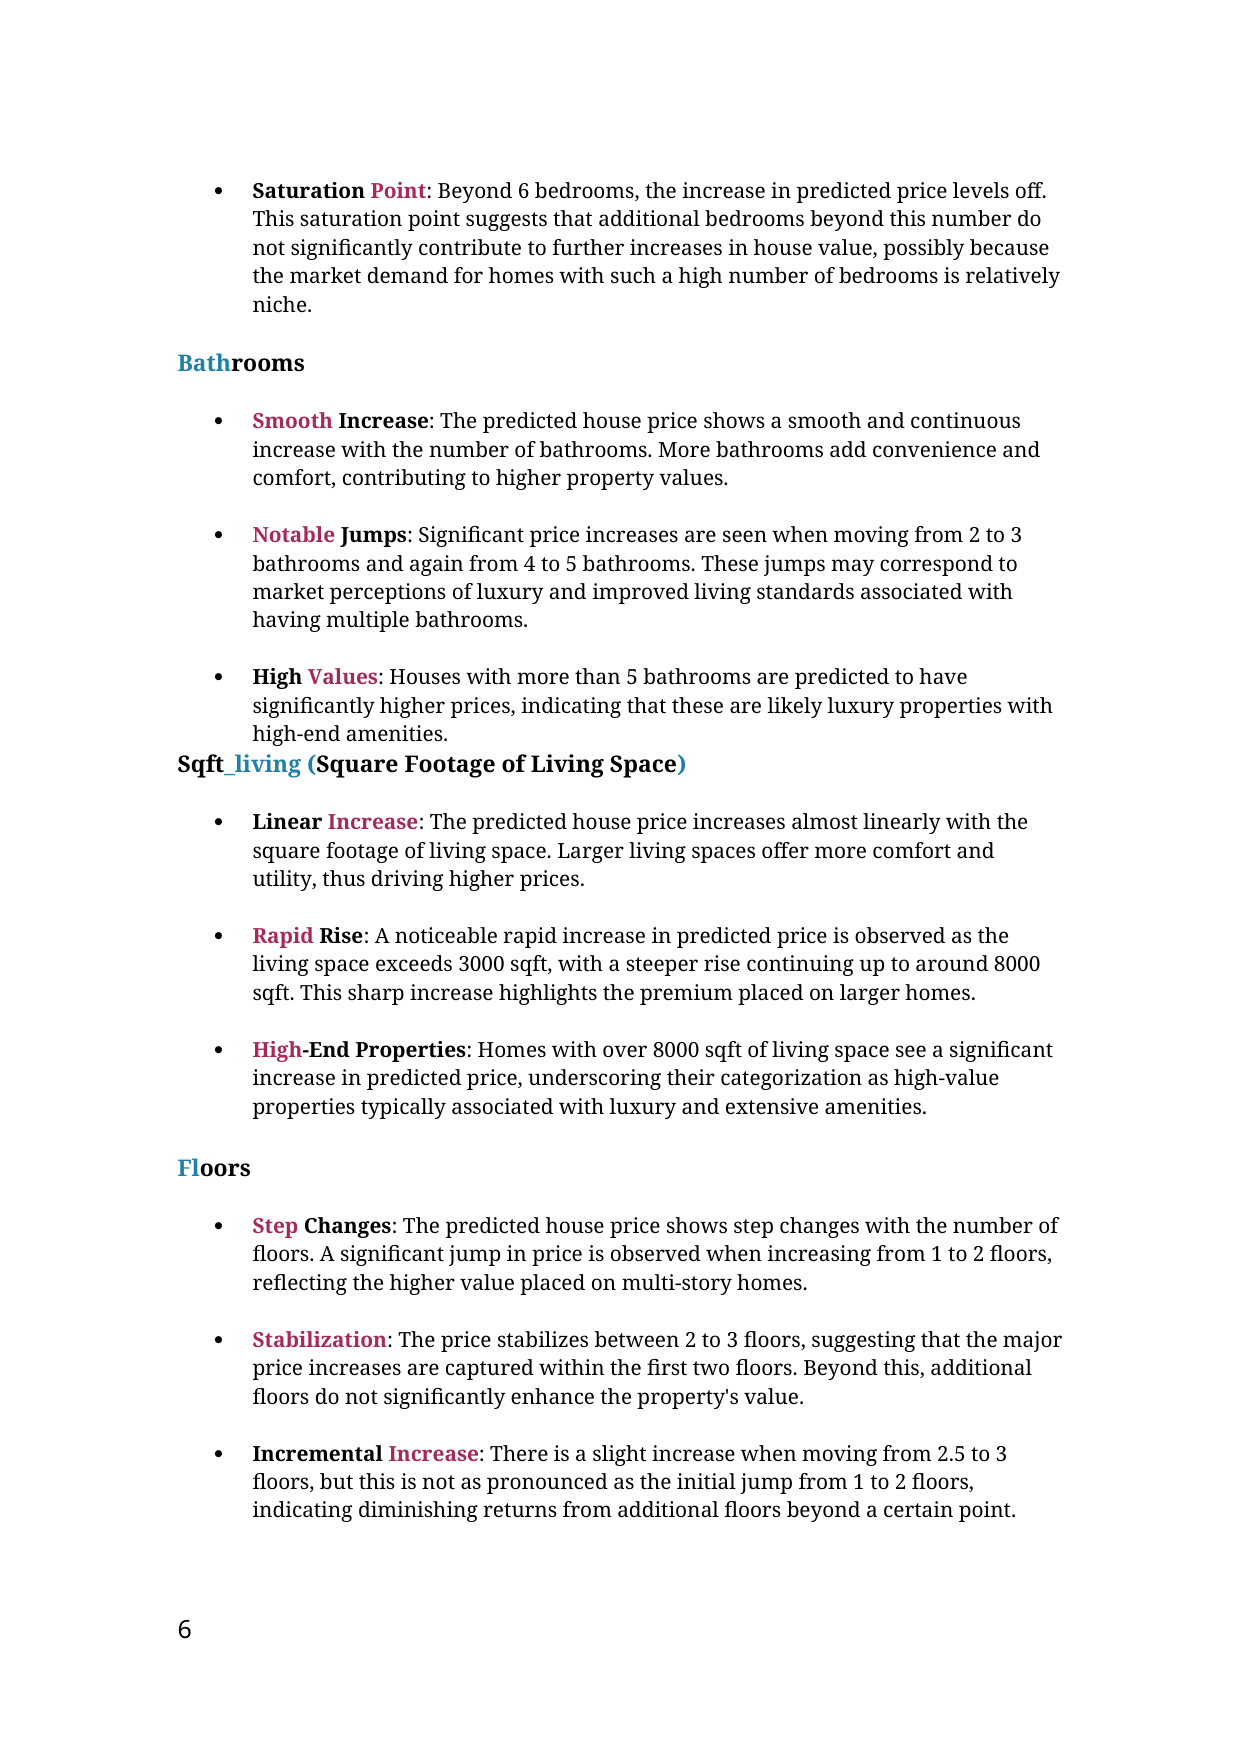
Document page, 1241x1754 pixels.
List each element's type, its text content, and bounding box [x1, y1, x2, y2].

list Incremental Increase: There is a slight increase when moving from 2.5 to 3 floors, but this is not as pronounced as the initial jump from 1 to 2 floors, indicating diminishing returns from additional floors beyond a certain point. [215, 1439, 1063, 1524]
text Bathrooms [177, 347, 1063, 378]
list High Values: Houses with more than 5 bathrooms are predicted to have significantly higher prices, indicating that these are likely luxury properties with high-end amenities. [215, 662, 1063, 748]
list Stabilization: The price stabilizes between 2 to 3 floors, suggesting that the major price increases are captured within the first two floors. Beyond this, additional floors do not significantly enhance the property's value. [215, 1325, 1063, 1410]
list Step Changes: The predicted house price shows step changes with the number of floors. A significant jump in price is observed when increasing from 1 to 2 floors, reflecting the higher value placed on multi-story homes. [215, 1211, 1063, 1296]
list Linear Increase: The predicted house price increases almost linearly with the square footage of living space. Larger living spaces offer more comfort and utility, thus driving higher prices. [215, 807, 1063, 893]
list Rapid Rise: A noticeable rapid increase in predicted price is observed as the living space exceeds 3000 sqft, with a steeper rise continuing up to around 8000 sqft. This sharp increase highlights the premium placed on larger homes. [215, 921, 1063, 1006]
list High-End Properties: Homes with over 8000 sqft of living space see a significant increase in predicted price, underscoring their categorization as high-value properties typically associated with luxury and extensive amenities. [215, 1035, 1063, 1120]
list Smooth Increase: The predicted house price shows a smooth and continuous increase with the number of bathrooms. More bathrooms add convenience and comfort, contributing to higher property values. [215, 406, 1063, 492]
list Saturation Point: Beyond 6 bedrooms, the increase in predicted price levels off. This saturation point suggests that additional bedrooms beyond this number do not significantly contribute to further increases in house value, possibly because the market demand for homes with such a high number of bedrooms is relatively niche. [215, 176, 1063, 318]
text Floors [177, 1151, 1063, 1183]
text Sqft_living (Square Footage of Living Space) [177, 748, 1063, 779]
list Notable Jumps: Significant price increases are seen when moving from 2 to 3 bathrooms and again from 4 to 5 bathrooms. These jumps may correspond to market perceptions of luxury and improved living standards associated with having multiple bathrooms. [215, 520, 1063, 634]
